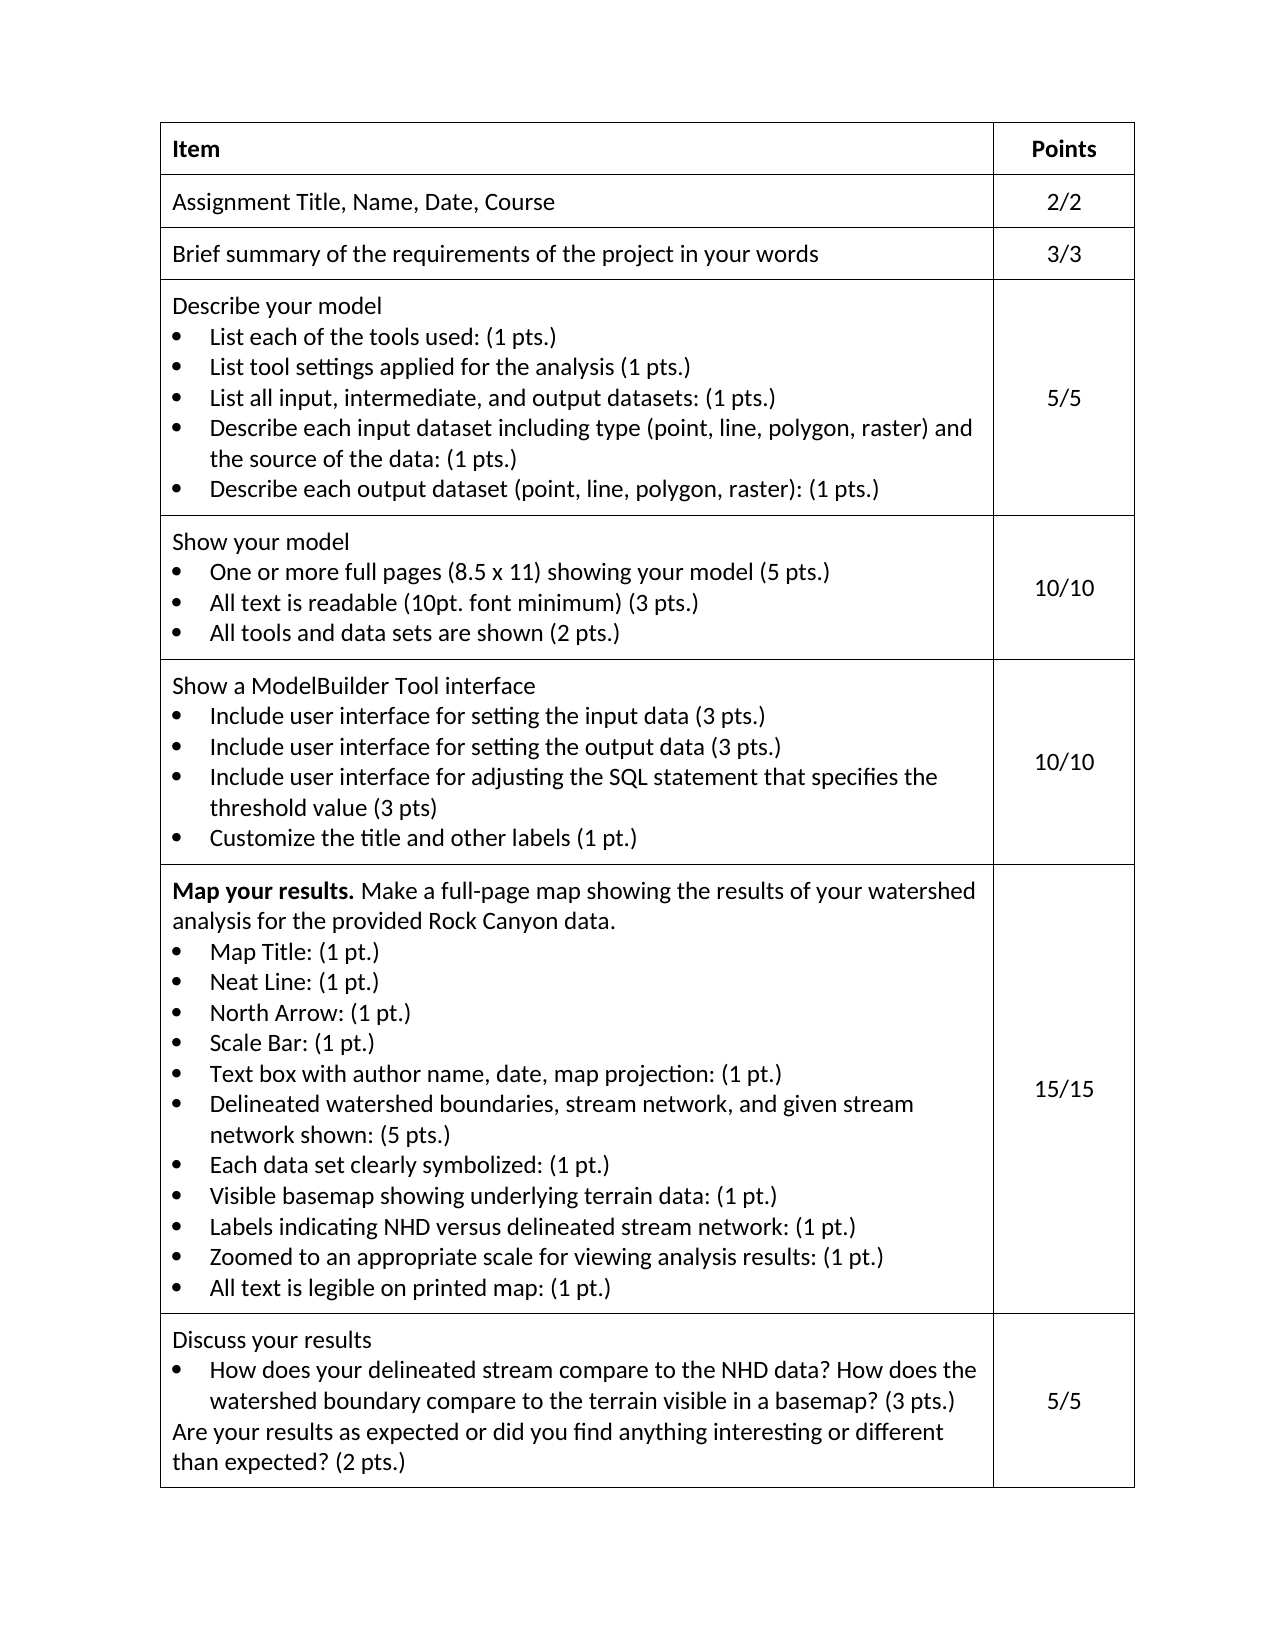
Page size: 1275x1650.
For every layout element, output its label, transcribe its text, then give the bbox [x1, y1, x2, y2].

table_cell 2/2 [994, 175, 1134, 227]
table_cell 15/15 [994, 865, 1134, 1313]
table_cell Map your results. Make a full-page map showing the results of your watershed analysis for the provided Rock Canyon data. Map Title: (1 pt.) Neat Line: (1 pt.) North Arrow: (1 pt.) Scale Bar: (1 pt.) Text box with author name, date, map projection: (1 pt.) Delineated watershed boundaries, stream network, and given stream network shown: (5 pts.) Each data set clearly symbolized: (1 pt.) Visible basemap showing underlying terrain data: (1 pt.) Labels indicating NHD versus delineated stream network: (1 pt.) Zoomed to an appropriate scale for viewing analysis results: (1 pt.) All text is legible on printed map: (1 pt.) [161, 865, 993, 1313]
table_cell Assignment Title, Name, Date, Course [161, 175, 993, 227]
table_cell Show your model One or more full pages (8.5 x 11) showing your model (5 pts.) All text is readable (10pt. font minimum) (3 pts.) All tools and data sets are shown (2 pts.) [161, 516, 993, 658]
table_cell Brief summary of the requirements of the project in your words [161, 228, 993, 279]
table_cell 10/10 [994, 660, 1134, 863]
table_header Item [161, 123, 993, 174]
table_cell Describe your model List each of the tools used: (1 pts.) List tool settings applied for the analysis (1 pts.) List all input, intermediate, and output datasets: (1 pts.) Describe each input dataset including type (point, line, polygon, raster) and the source of the data: (1 pts.) Describe each output dataset (point, line, polygon, raster): (1 pts.) [161, 280, 993, 514]
table_header Points [994, 123, 1134, 174]
table_cell 5/5 [994, 280, 1134, 514]
table_cell Show a ModelBuilder Tool interface Include user interface for setting the input data (3 pts.) Include user interface for setting the output data (3 pts.) Include user interface for adjusting the SQL statement that specifies the threshold value (3 pts) Customize the title and other labels (1 pt.) [161, 660, 993, 863]
table_cell 3/3 [994, 228, 1134, 279]
table_cell 5/5 [994, 1314, 1134, 1487]
table_cell 10/10 [994, 516, 1134, 658]
table_cell Discuss your results How does your delineated stream compare to the NHD data? How does the watershed boundary compare to the terrain visible in a basemap? (3 pts.) Are your results as expected or did you find anything interesting or different than expected? (2 pts.) [161, 1314, 993, 1487]
